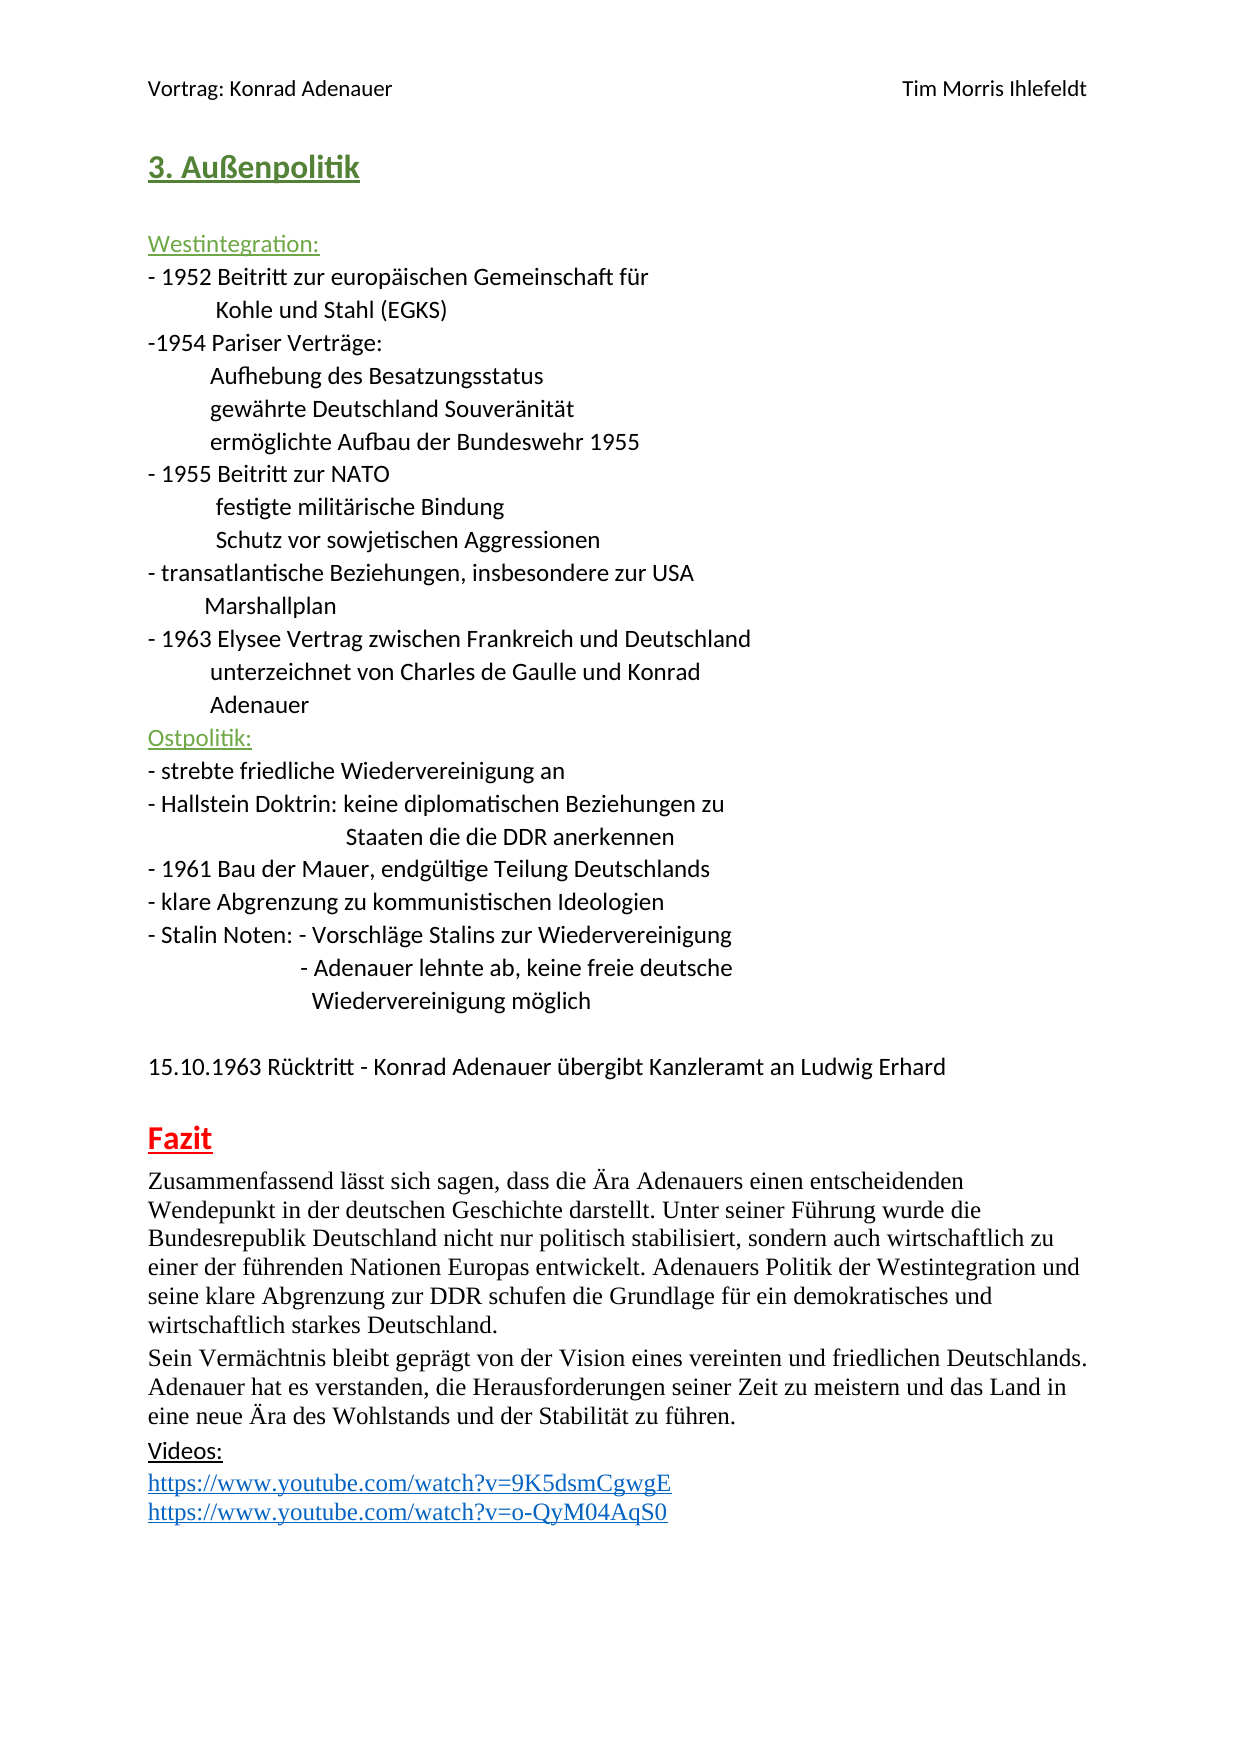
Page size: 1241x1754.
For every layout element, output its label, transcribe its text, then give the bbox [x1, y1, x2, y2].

text Marshallplan [148, 590, 1093, 621]
text Kohle und Stahl (EGKS) [148, 294, 1093, 324]
text https://www.youtube.com/watch?v=o-QyM04AqS0 [148, 1497, 1093, 1525]
text - strebte friedliche Wiedervereinigung an [148, 755, 1093, 785]
text - 1963 Elysee Vertrag zwischen Frankreich und Deutschland [148, 623, 1093, 654]
text Adenauer [148, 689, 1093, 719]
text Ostpolitik: [148, 722, 1093, 752]
text Fazit [148, 1117, 1093, 1158]
text - Adenauer lehnte ab, keine freie deutsche [148, 952, 1093, 983]
text -1954 Pariser Verträge: [148, 327, 1093, 357]
text Sein Vermächtnis bleibt geprägt von der Vision eines vereinten und friedlichen Deutschlands. Adenauer hat es verstanden, die Herausforderungen seiner Zeit zu meistern und das Land in eine neue Ära des Wohlstands und der Stabilität zu führen. [148, 1343, 1093, 1430]
text unterzeichnet von Charles de Gaulle und Konrad [148, 656, 1093, 687]
text Aufhebung des Besatzungsstatus [148, 360, 1093, 390]
text Schutz vor sowjetischen Aggressionen [148, 524, 1093, 555]
text Zusammenfassend lässt sich sagen, dass die Ära Adenauers einen entscheidenden Wendepunkt in der deutschen Geschichte darstellt. Unter seiner Führung wurde die Bundesrepublik Deutschland nicht nur politisch stabilisiert, sondern auch wirtschaftlich zu einer der führenden Nationen Europas entwickelt. Adenauers Politik der Westintegration und seine klare Abgrenzung zur DDR schufen die Grundlage für ein demokratisches und wirtschaftlich starkes Deutschland. [148, 1166, 1093, 1338]
text Westintegration: [148, 228, 1093, 259]
text https://www.youtube.com/watch?v=9K5dsmCgwgE [148, 1468, 1093, 1497]
text - 1952 Beitritt zur europäischen Gemeinschaft für [148, 261, 1093, 292]
text 3. Außenpolitik [148, 146, 1093, 186]
text - Hallstein Doktrin: keine diplomatischen Beziehungen zu [148, 788, 1093, 818]
text Videos: [148, 1435, 1093, 1465]
text Staaten die die DDR anerkennen [148, 821, 1093, 851]
text festigte militärische Bindung [148, 491, 1093, 522]
text ermöglichte Aufbau der Bundeswehr 1955 [148, 426, 1093, 456]
text - 1961 Bau der Mauer, endgültige Teilung Deutschlands [148, 853, 1093, 884]
text - klare Abgrenzung zu kommunistischen Ideologien [148, 886, 1093, 917]
text - transatlantische Beziehungen, insbesondere zur USA [148, 557, 1093, 588]
text Wiedervereinigung möglich [148, 985, 1093, 1016]
text 15.10.1963 Rücktritt - Konrad Adenauer übergibt Kanzleramt an Ludwig Erhard [148, 1051, 1093, 1082]
text gewährte Deutschland Souveränität [148, 393, 1093, 423]
text - Stalin Noten: - Vorschläge Stalins zur Wiedervereinigung [148, 919, 1093, 950]
text - 1955 Beitritt zur NATO [148, 458, 1093, 489]
